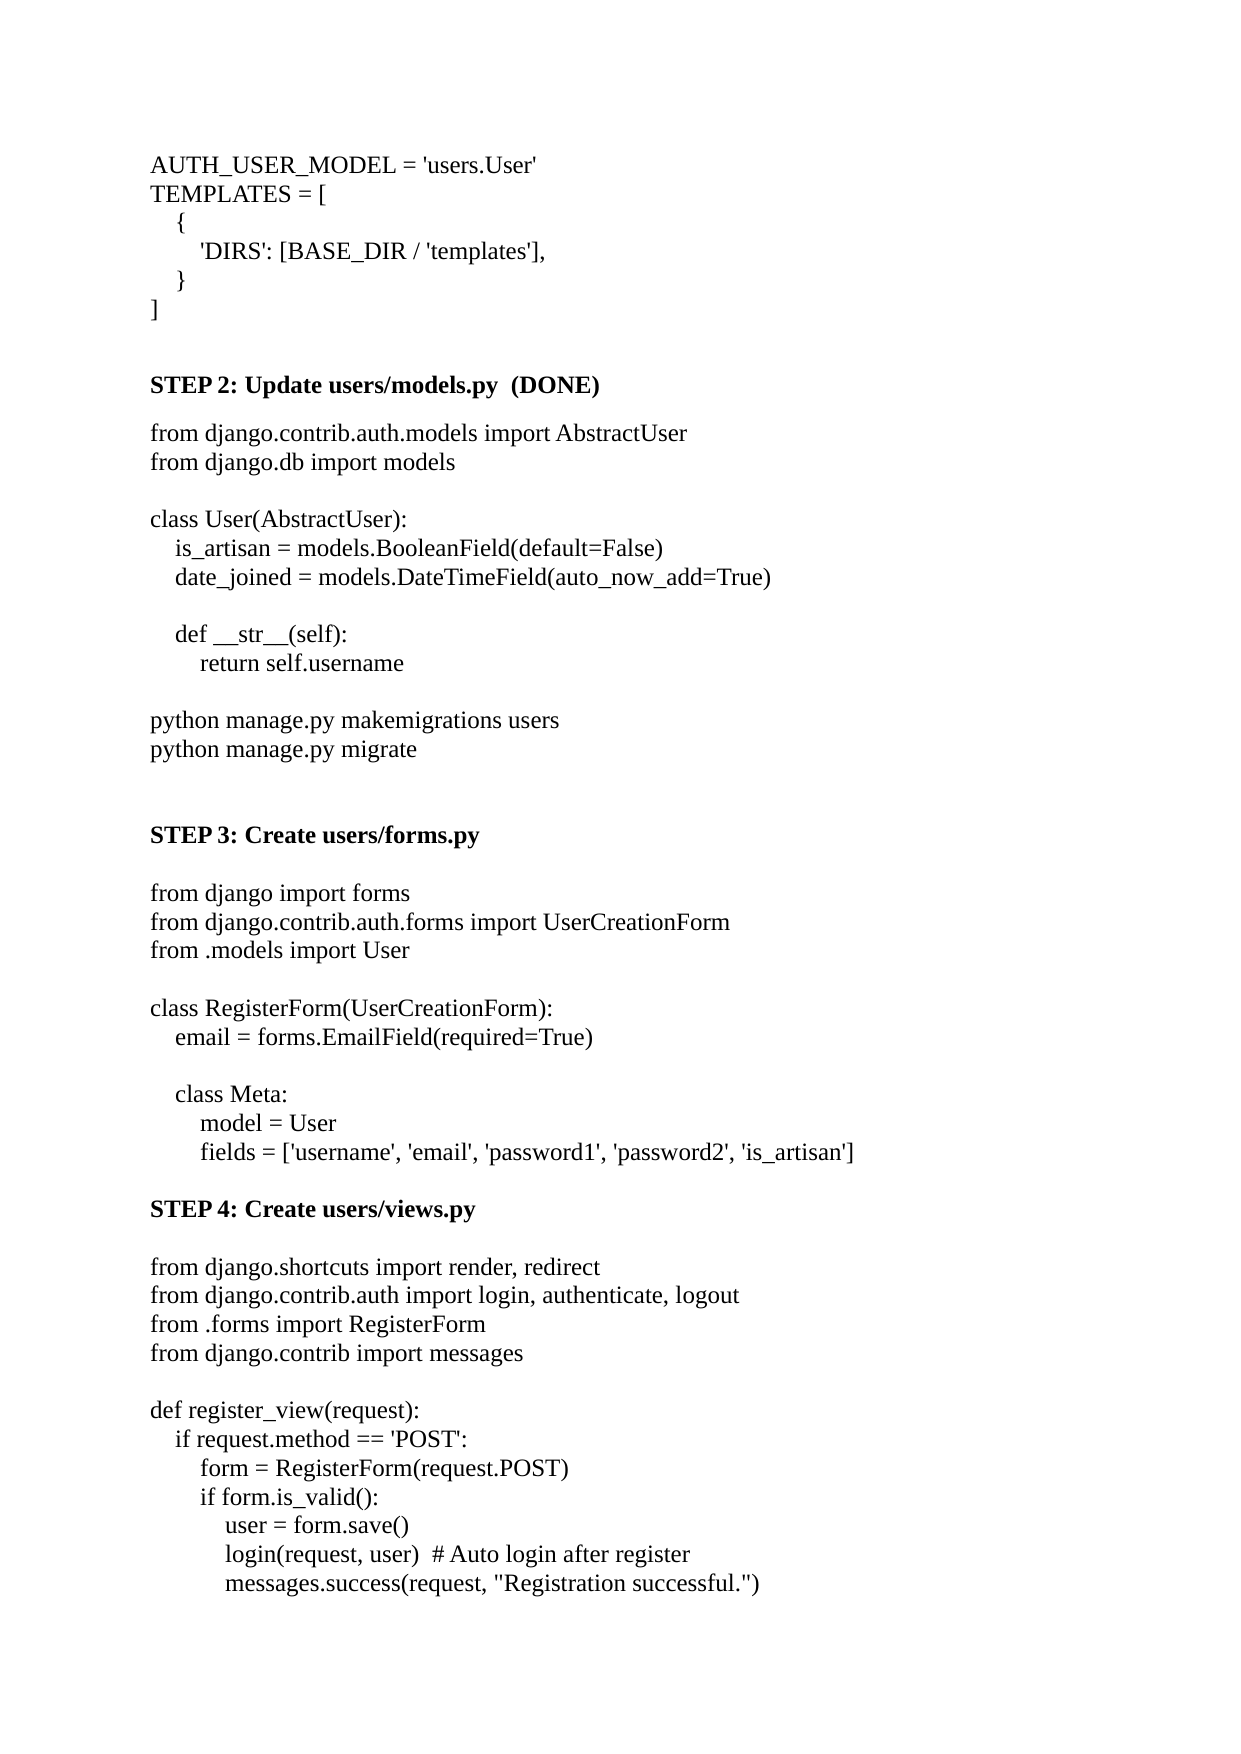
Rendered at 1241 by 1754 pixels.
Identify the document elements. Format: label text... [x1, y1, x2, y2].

text class Meta: [150, 1079, 1090, 1108]
text python manage.py migrate [150, 734, 1090, 763]
text from django.contrib import messages [150, 1338, 1090, 1367]
text class User(AbstractUser): [150, 504, 1090, 533]
text messages.success(request, "Registration successful.") [150, 1568, 1090, 1597]
text fields = ['username', 'email', 'password1', 'password2', 'is_artisan'] [150, 1137, 1090, 1165]
text is_artisan = models.BooleanField(default=False) [150, 533, 1090, 562]
text from django import forms [150, 878, 1090, 907]
text from django.shortcuts import render, redirect [150, 1252, 1090, 1280]
text model = User [150, 1108, 1090, 1137]
text form = RegisterForm(request.POST) [150, 1453, 1090, 1482]
text AUTH_USER_MODEL = 'users.User' [150, 150, 1090, 179]
text return self.username [150, 648, 1090, 677]
text } [150, 265, 1090, 294]
text from django.contrib.auth import login, authenticate, logout [150, 1280, 1090, 1309]
text from django.contrib.auth.forms import UserCreationForm [150, 907, 1090, 935]
text user = form.save() [150, 1510, 1090, 1539]
text def register_view(request): [150, 1395, 1090, 1424]
text STEP 4: Create users/views.py [150, 1194, 1090, 1223]
text if request.method == 'POST': [150, 1424, 1090, 1453]
text { [150, 207, 1090, 236]
text email = forms.EmailField(required=True) [150, 1022, 1090, 1050]
text date_joined = models.DateTimeField(auto_now_add=True) [150, 562, 1090, 590]
text STEP 3: Create users/forms.py [150, 820, 1090, 849]
text TEMPLATES = [ [150, 179, 1090, 207]
text from .forms import RegisterForm [150, 1309, 1090, 1338]
text login(request, user) # Auto login after register [150, 1539, 1090, 1568]
text python manage.py makemigrations users [150, 705, 1090, 734]
text from django.db import models [150, 447, 1090, 475]
text def __str__(self): [150, 619, 1090, 648]
text 'DIRS': [BASE_DIR / 'templates'], [150, 236, 1090, 265]
text STEP 2: Update users/models.py (DONE) [150, 370, 1090, 399]
text if form.is_valid(): [150, 1482, 1090, 1510]
text ] [150, 294, 1090, 322]
text class RegisterForm(UserCreationForm): [150, 993, 1090, 1022]
text from django.contrib.auth.models import AbstractUser [150, 418, 1090, 447]
text from .models import User [150, 935, 1090, 964]
